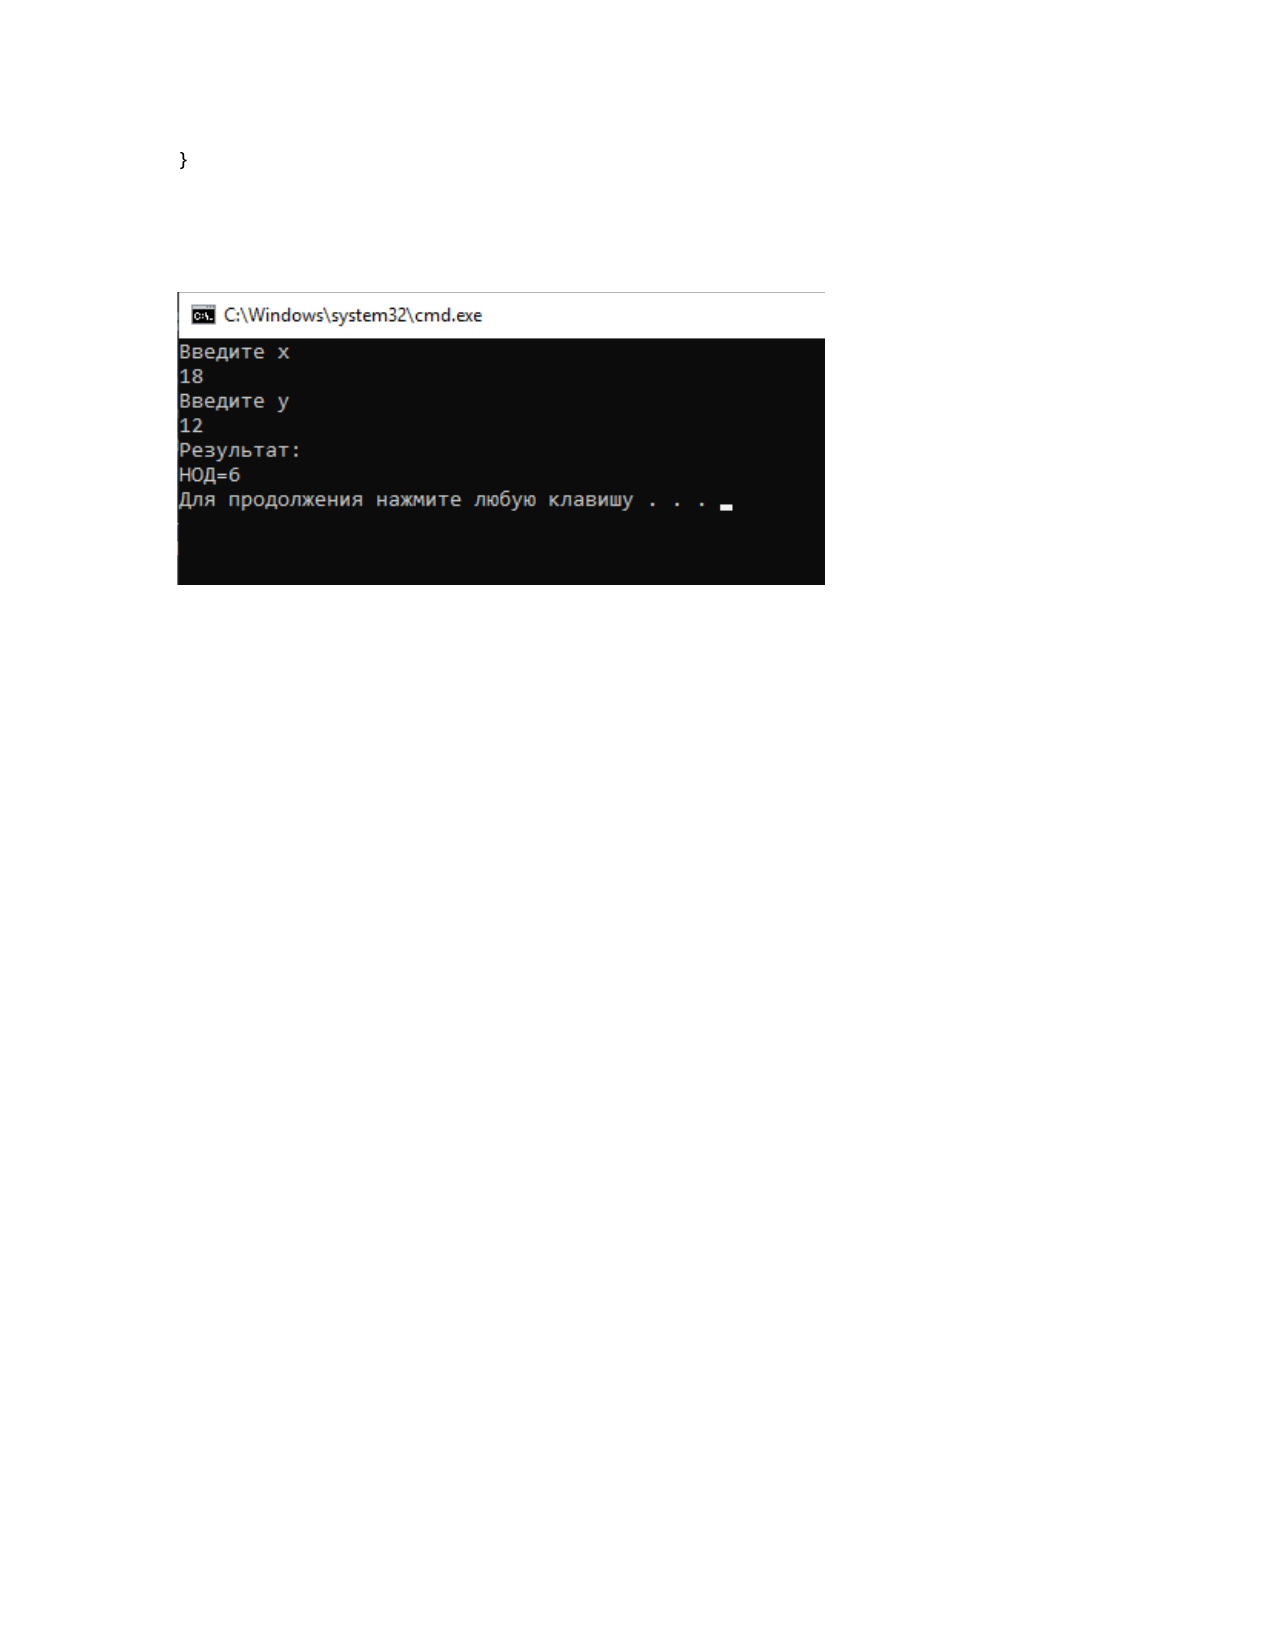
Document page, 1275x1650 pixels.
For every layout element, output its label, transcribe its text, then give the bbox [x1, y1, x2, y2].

text } [177, 145, 1186, 172]
picture [177, 292, 825, 585]
